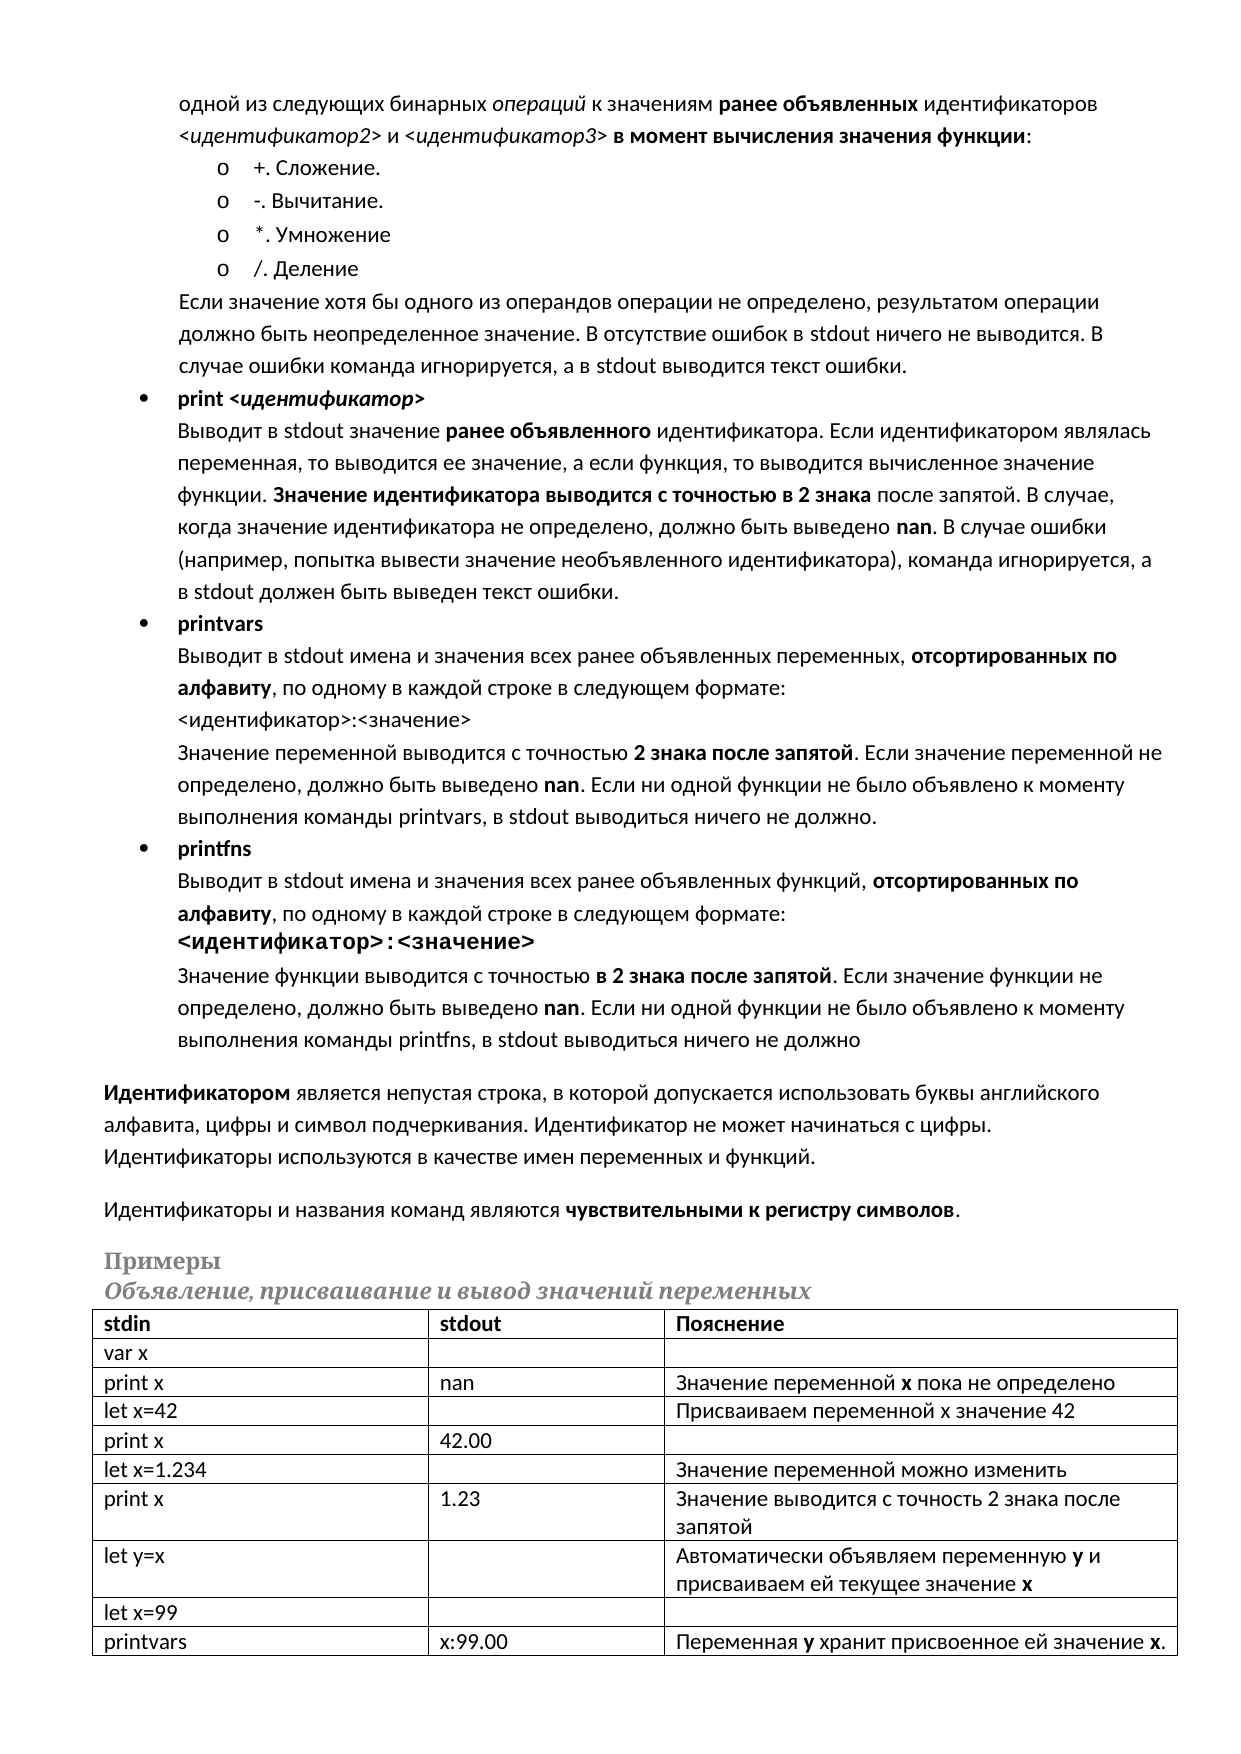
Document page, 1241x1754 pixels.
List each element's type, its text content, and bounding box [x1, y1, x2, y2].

list *. Умножение [216, 220, 1167, 249]
table_cell x:99.00 y:1.23 [429, 1627, 664, 1655]
table_cell print x [93, 1426, 428, 1454]
table_cell Автоматически объявляем переменную y и присваиваем ей текущее значение x [665, 1541, 1177, 1597]
table_cell [665, 1339, 1177, 1367]
table_cell [429, 1541, 664, 1597]
table_cell [665, 1426, 1177, 1454]
table_cell var x [93, 1339, 428, 1367]
table_cell Присваиваем переменной x значение 42 [665, 1397, 1177, 1425]
list printvars Выводит в stdout имена и значения всех ранее объявленных переменных, отсортированных по алфавиту, по одному в каждой строке в следующем формате: <идентификатор>:<значение> Значение переменной выводится с точностью 2 знака после запятой. Если значение переменной не определено, должно быть выведено nan. Если ни одной функции не было объявлено к моменту выполнения команды printvars, в stdout выводиться ничего не должно. [140, 609, 1167, 830]
table_cell let x=42 [93, 1397, 428, 1425]
table_cell print x [93, 1368, 428, 1396]
table_cell print x [93, 1484, 428, 1540]
subtitle Объявление, присваивание и вывод значений переменных [103, 1279, 1167, 1305]
table_cell Значение переменной можно изменить [665, 1455, 1177, 1483]
table_header Пояснение [665, 1310, 1177, 1337]
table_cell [665, 1627, 1177, 1655]
table_cell [665, 1598, 1177, 1626]
text Идентификаторы и названия команд являются чувствительными к регистру символов. [103, 1196, 1167, 1223]
table_cell Значение переменной x пока не определено [665, 1368, 1177, 1396]
table_header stdin [93, 1310, 428, 1337]
list -. Вычитание. [216, 187, 1167, 216]
list +. Сложение. [216, 153, 1167, 182]
table_cell let x=1.234 [93, 1455, 428, 1483]
list print <идентификатор> Выводит в stdout значение ранее объявленного идентификатора. Если идентификатором являлась переменная, то выводится ее значение, а если функция, то выводится вычисленное значение функции. Значение идентификатора выводится с точностью в 2 знака после запятой. В случае, когда значение идентификатора не определено, должно быть выведено nan. В случае ошибки (например, попытка вывести значение необъявленного идентификатора), команда игнорируется, а в stdout должен быть выведен текст ошибки. [140, 384, 1167, 605]
subtitle Примеры [103, 1248, 1167, 1275]
table_cell 42.00 [429, 1426, 664, 1454]
table_cell Значение выводится с точность 2 знака после запятой [665, 1484, 1177, 1540]
list /. Деление [216, 254, 1167, 283]
list printfns Выводит в stdout имена и значения всех ранее объявленных функций, отсортированных по алфавиту, по одному в каждой строке в следующем формате: <идентификатор>:<значение> Значение функции выводится с точностью в 2 знака после запятой. Если значение функции не определено, должно быть выведено nan. Если ни одной функции не было объявлено к моменту выполнения команды printfns, в stdout выводиться ничего не должно [140, 834, 1167, 1053]
table_cell let y=x [93, 1541, 428, 1597]
table_cell printvars [93, 1627, 428, 1655]
list Если значение хотя бы одного из операндов операции не определено, результатом операции должно быть неопределенное значение. В отсутствие ошибок в stdout ничего не выводится. В случае ошибки команда игнорируется, а в stdout выводится текст ошибки. [178, 287, 1167, 379]
table_cell let x=99 [93, 1598, 428, 1626]
table_cell 1.23 [429, 1484, 664, 1540]
table_cell [429, 1397, 664, 1425]
table_cell nan [429, 1368, 664, 1396]
text Идентификатором является непустая строка, в которой допускается использовать буквы английского алфавита, цифры и символ подчеркивания. Идентификатор не может начинаться с цифры. Идентификаторы используются в качестве имен переменных и функций. [103, 1078, 1167, 1171]
table_cell [429, 1455, 664, 1483]
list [141, 89, 1167, 149]
table_cell [429, 1598, 664, 1626]
table_header stdout [429, 1310, 664, 1337]
table_cell [429, 1339, 664, 1367]
